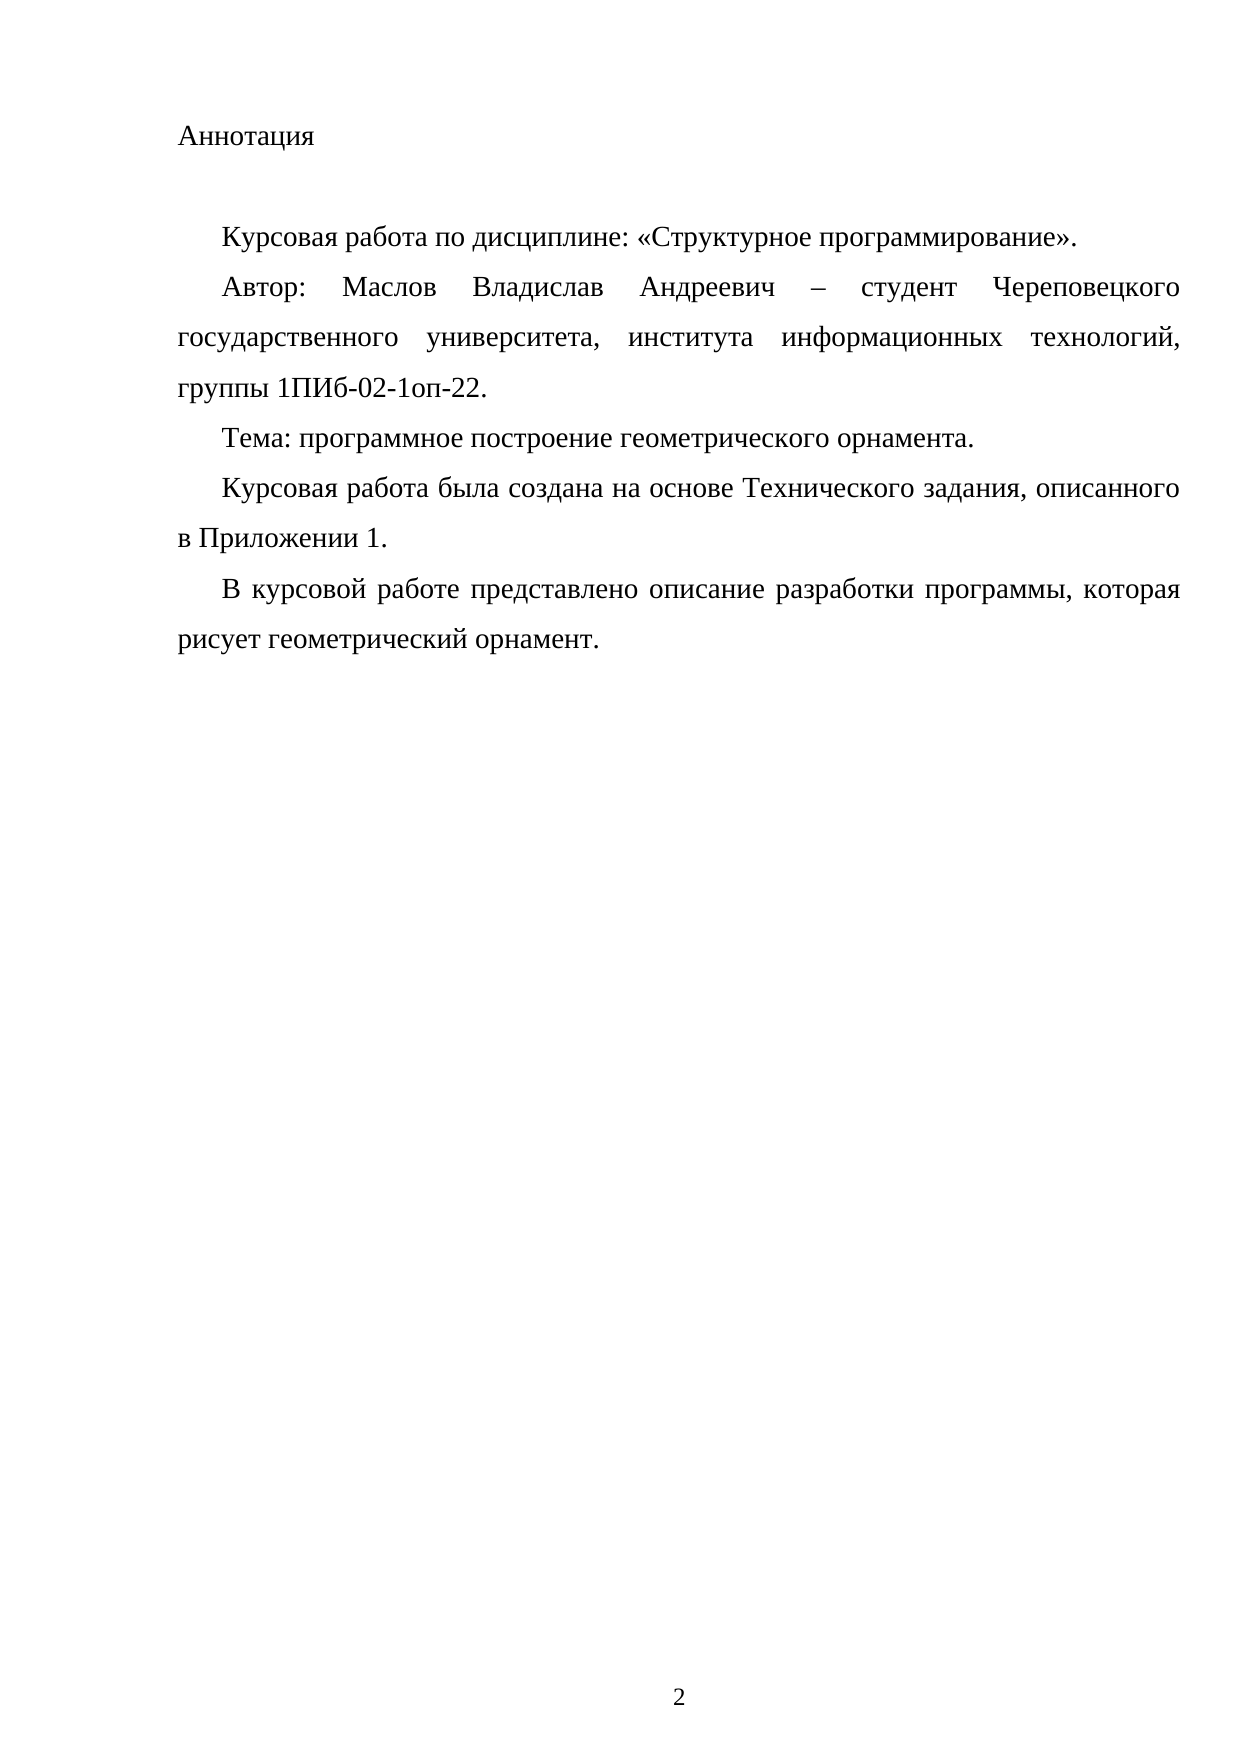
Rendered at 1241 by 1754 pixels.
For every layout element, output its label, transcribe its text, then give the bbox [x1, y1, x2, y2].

text Аннотация [177, 118, 1181, 152]
text В курсовой работе представлено описание разработки программы, которая рисует геометрический орнамент. [177, 571, 1181, 655]
text Курсовая работа по дисциплине: «Структурное программирование». [177, 219, 1181, 252]
text Автор: Маслов Владислав Андреевич – студент Череповецкого государственного университета, института информационных технологий, группы 1ПИб-02-1оп-22. [177, 269, 1181, 403]
text Тема: программное построение геометрического орнамента. [177, 420, 1181, 453]
text Курсовая работа была создана на основе Технического задания, описанного в Приложении 1. [177, 470, 1181, 554]
